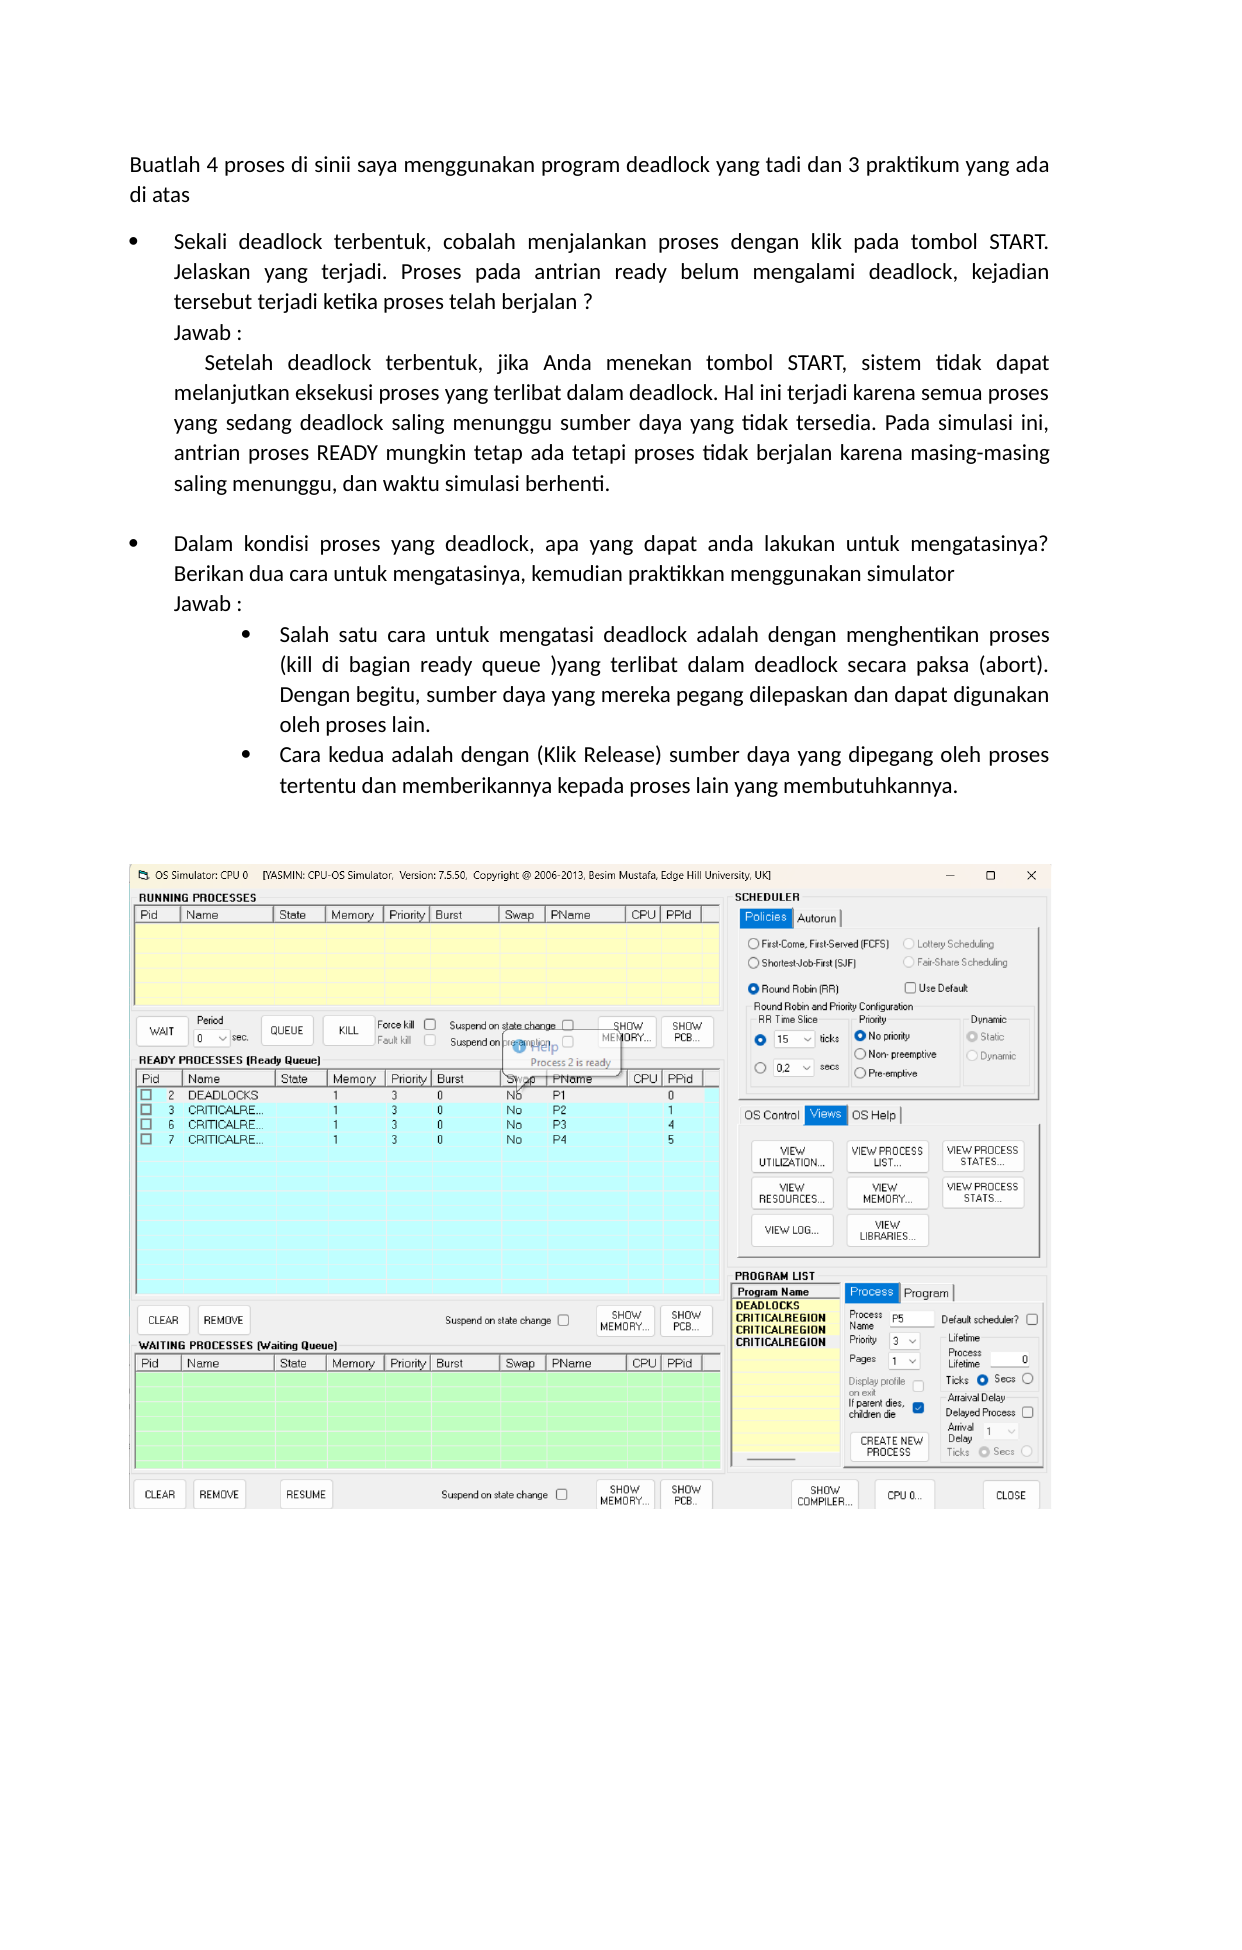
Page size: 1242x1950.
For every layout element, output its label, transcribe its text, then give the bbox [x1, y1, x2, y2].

list Dalam kondisi proses yang deadlock, apa yang dapat anda lakukan untuk mengatasinya? Berikan dua cara untuk mengatasinya, kemudian praktikkan menggunakan simulator [129, 529, 1051, 587]
list Salah satu cara untuk mengatasi deadlock adalah dengan menghentikan proses (kill di bagian ready queue )yang terlibat dalam deadlock secara paksa (abort). Dengan begitu, sumber daya yang mereka pegang dilepaskan dan dapat digunakan oleh proses lain. [242, 620, 1051, 738]
list Sekali deadlock terbentuk, cobalah menjalankan proses dengan klik pada tombol START. Jelaskan yang terjadi. Proses pada antrian ready belum mengalami deadlock, kejadian tersebut terjadi ketika proses telah berjalan ? [129, 227, 1051, 316]
list Setelah deadlock terbentuk, jika Anda menekan tombol START, sistem tidak dapat melanjutkan eksekusi proses yang terlibat dalam deadlock. Hal ini terjadi karena semua proses yang sedang deadlock saling menunggu sumber daya yang tidak tersedia. Pada simulasi ini, antrian proses READY mungkin tetap ada tetapi proses tidak berjalan karena masing-masing saling menunggu, dan waktu simulasi berhenti. [174, 348, 1051, 497]
text Buatlah 4 proses di sinii saya menggunakan program deadlock yang tadi dan 3 praktikum yang ada di atas [129, 150, 1051, 208]
picture [129, 864, 1052, 1509]
list Cara kedua adalah dengan (Klik Release) sumber daya yang dipegang oleh proses tertentu dan memberikannya kepada proses lain yang membutuhkannya. [242, 741, 1051, 799]
list Jawab : [174, 589, 1051, 618]
list Jawab : [174, 318, 1051, 346]
